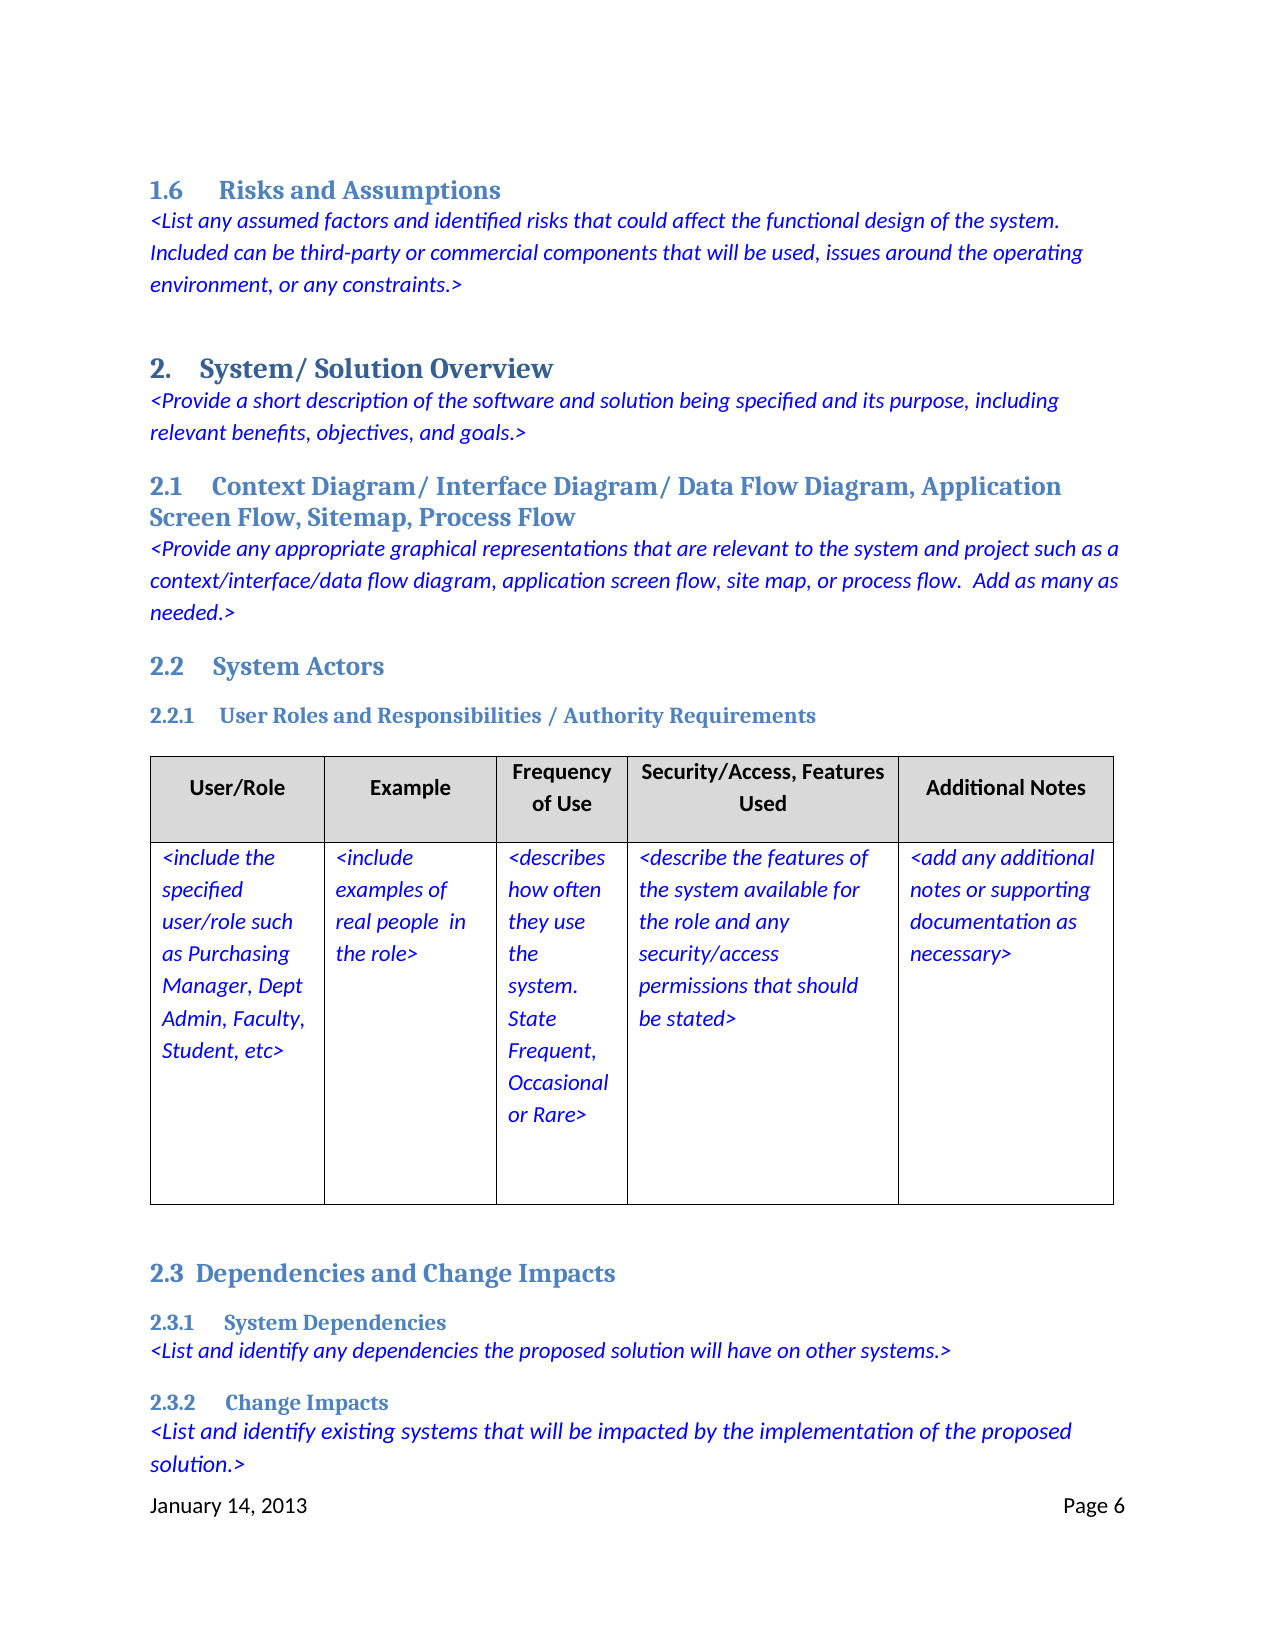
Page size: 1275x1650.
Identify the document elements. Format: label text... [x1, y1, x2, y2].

subtitle 2.3 Dependencies and Change Impacts [150, 1258, 1125, 1289]
subtitle 1.6 Risks and Assumptions [150, 175, 1125, 206]
subtitle System/ Solution Overview [150, 353, 1125, 386]
table_header User/Role [151, 757, 324, 842]
table_cell <add any additional notes or supporting documentation as necessary> [899, 843, 1113, 1204]
table_cell <include examples of real people in the role> [325, 843, 496, 1204]
text <List and identify any dependencies the proposed solution will have on other systems.> [150, 1336, 1125, 1364]
subtitle 2.1 Context Diagram/ Interface Diagram/ Data Flow Diagram, Application Screen Flow, Sitemap, Process Flow [150, 471, 1125, 534]
subtitle 2.2 System Actors [150, 651, 1125, 682]
table_header Security/Access, Features Used [628, 757, 898, 842]
subtitle 2.2.1 User Roles and Responsibilities / Authority Requirements [150, 703, 1125, 756]
table_cell <describes how often they use the system. State Frequent, Occasional or Rare> [497, 843, 627, 1204]
text <List any assumed factors and identified risks that could affect the functional design of the system. Included can be third-party or commercial components that will be used, issues around the operating environment, or any constraints.> [150, 206, 1125, 298]
table_header Additional Notes [899, 757, 1113, 842]
table_cell <include the specified user/role such as Purchasing Manager, Dept Admin, Faculty, Student, etc> [151, 843, 324, 1204]
subtitle 2.3.2 Change Impacts [150, 1389, 1125, 1416]
table_header Example [325, 757, 496, 842]
text <Provide a short description of the software and solution being specified and its purpose, including relevant benefits, objectives, and goals.> [150, 386, 1125, 446]
text <List and identify existing systems that will be impacted by the implementation of the proposed solution.> [150, 1416, 1125, 1479]
table_cell <describe the features of the system available for the role and any security/access permissions that should be stated> [628, 843, 898, 1204]
table_header Frequency of Use [497, 757, 627, 842]
text <Provide any appropriate graphical representations that are relevant to the system and project such as a context/interface/data flow diagram, application screen flow, site map, or process flow. Add as many as needed.> [150, 534, 1125, 626]
subtitle 2.3.1 System Dependencies [150, 1310, 1125, 1336]
